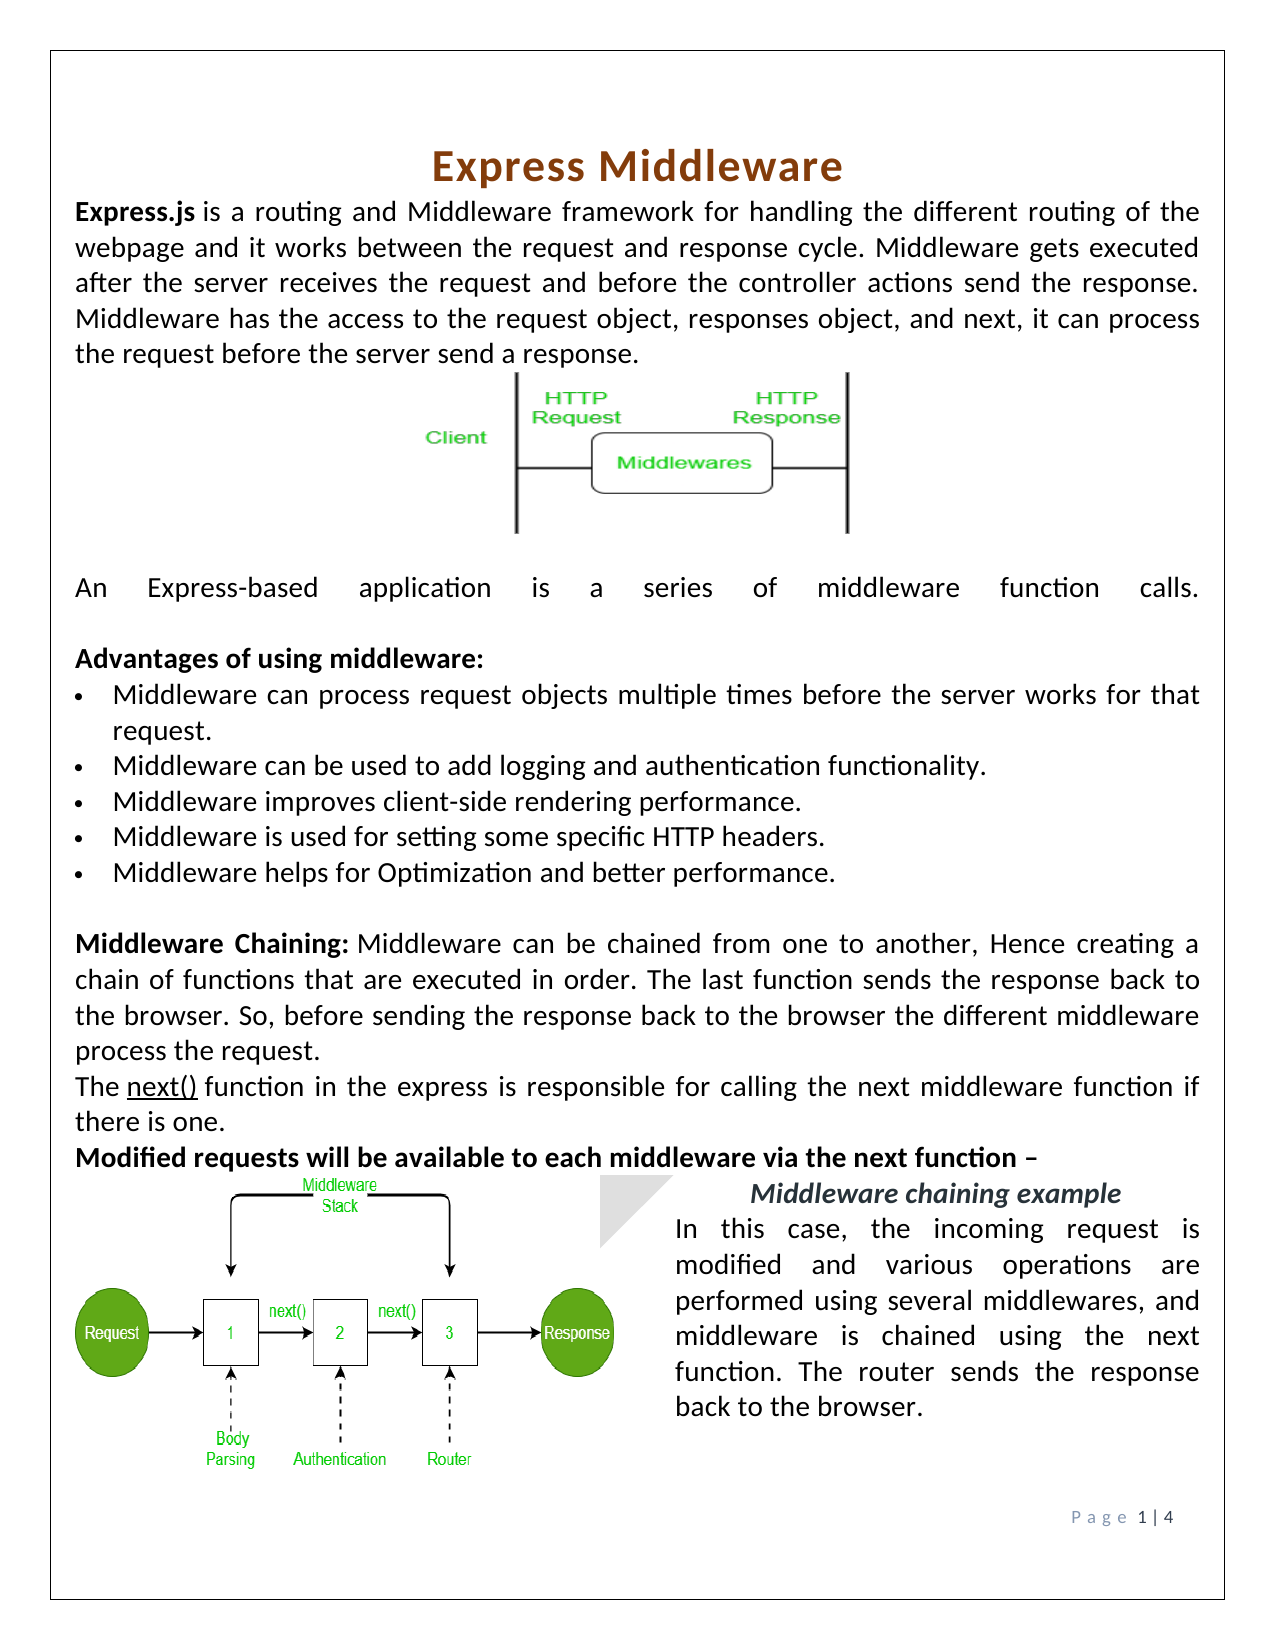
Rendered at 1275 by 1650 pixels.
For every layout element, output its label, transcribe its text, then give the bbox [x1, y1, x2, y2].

list Middleware improves client-side rendering performance. [75, 783, 1200, 818]
list Middleware can be used to add logging and authentication functionality. [75, 747, 1200, 783]
text Advantages of using middleware: [75, 640, 1200, 676]
text In this case, the incoming request is modified and various operations are performed using several middlewares, and middleware is chained using the next function. The router sends the response back to the browser. [675, 1210, 1200, 1424]
text Middleware Chaining: Middleware can be chained from one to another, Hence creating a chain of functions that are executed in order. The last function sends the response back to the browser. So, before sending the response back to the browser the different middleware process the request. [75, 925, 1200, 1068]
list Middleware can process request objects multiple times before the server works for that request. [75, 676, 1200, 747]
picture [75, 1174, 614, 1477]
list Middleware is used for setting some specific HTTP headers. [75, 818, 1200, 854]
text Express Middleware [75, 137, 1200, 193]
text Express.js is a routing and Middleware framework for handling the different routing of the webpage and it works between the request and response cycle. Middleware gets executed after the server receives the request and before the controller actions send the response. Middleware has the access to the request object, responses object, and next, it can process the request before the server send a response. [75, 193, 1200, 371]
text An Express-based application is a series of middleware function calls. [75, 569, 1200, 640]
picture [411, 371, 864, 534]
text The next() function in the express is responsible for calling the next middleware function if there is one. [75, 1068, 1200, 1139]
text Modified requests will be available to each middleware via the next function – [75, 1139, 1200, 1175]
text Middleware chaining example [675, 1175, 1200, 1210]
list Middleware helps for Optimization and better performance. [75, 854, 1200, 890]
